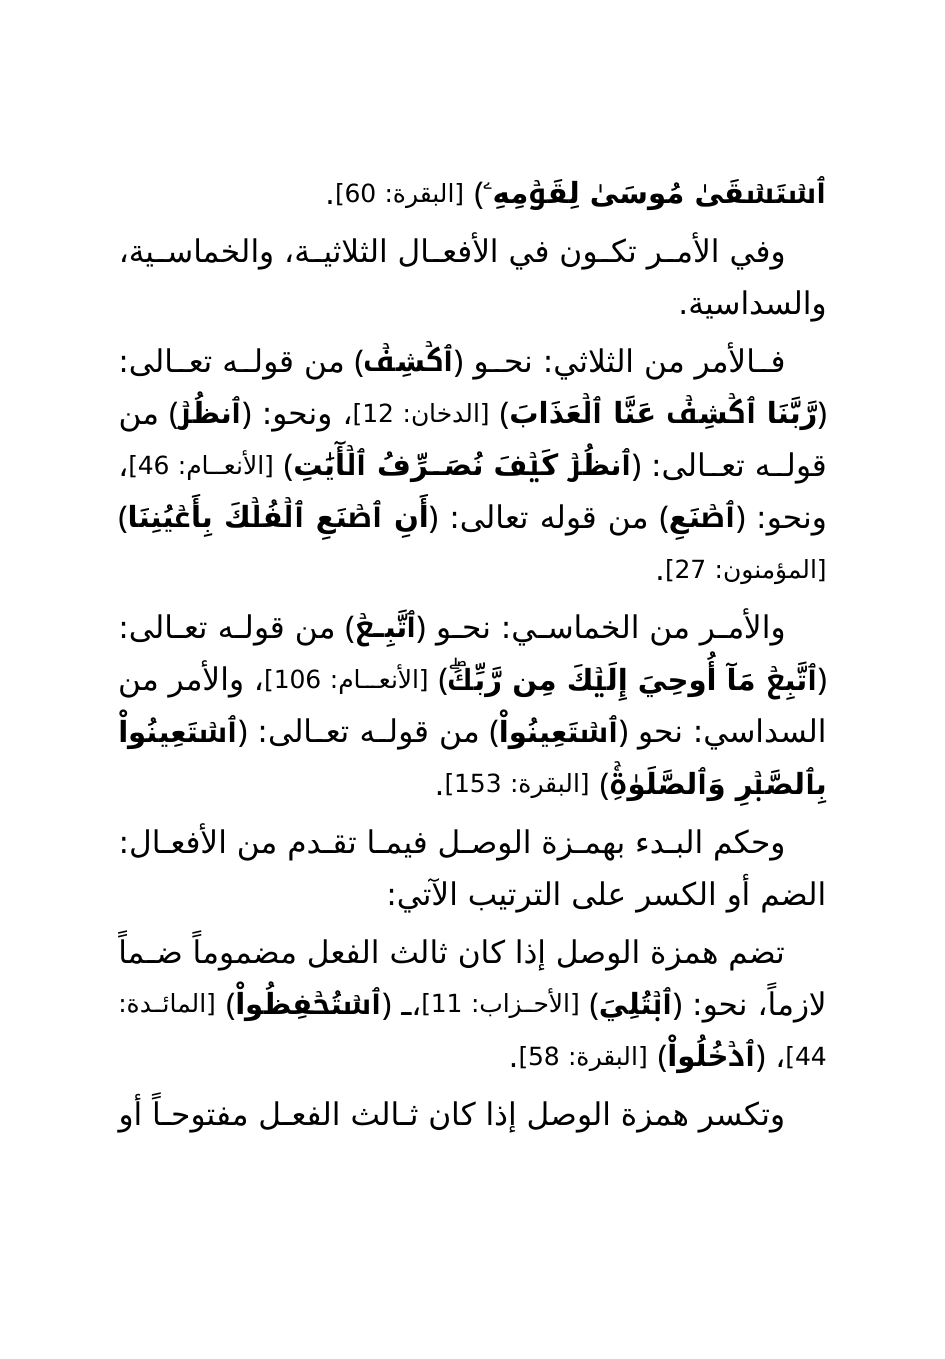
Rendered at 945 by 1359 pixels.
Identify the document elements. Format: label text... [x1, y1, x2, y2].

text فالأمر من الثلاثي: نحو ﴿ٱكۡشِفۡ﴾ من قوله تعالى: ﴿رَّبَّنَا ٱكۡشِفۡ عَنَّا ٱلۡعَذَابَ﴾ [الدخان: 12]، ونحو: ﴿ٱنظُرۡ﴾ من قوله تعالى: ﴿ٱنظُرۡ كَيۡفَ نُصَرِّفُ ٱلۡأٓيَٰتِ﴾ [الأنعام: 46]، ونحو: ﴿ٱصۡنَعِ﴾ من قوله تعالى: ﴿أَنِ ٱصۡنَعِ ٱلۡفُلۡكَ بِأَعۡيُنِنَا﴾ [المؤمنون: 27]. [118, 328, 827, 588]
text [118, 1081, 827, 1133]
text وفي الأمر تكون في الأفعال الثلاثية، والخماسية، والسداسية. [118, 217, 827, 322]
text وحكم البدء بهمزة الوصل فيما تقدم من الأفعال: الضم أو الكسر على الترتيب الآتي: [118, 808, 827, 912]
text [118, 159, 827, 212]
text تضم همزة الوصل إذا كان ثالث الفعل مضموماً ضماً لازماً، نحو: ﴿ٱبۡتُلِيَ﴾ [الأحزاب: 11]، ﴿ٱسۡتُحۡفِظُواْ﴾ [المائدة: 44]، ﴿ٱدۡخُلُواْ﴾ [البقرة: 58]. [118, 918, 827, 1074]
text والأمر من الخماسي: نحو ﴿ٱتَّبِعۡ﴾ من قوله تعالى: ﴿ٱتَّبِعۡ مَآ أُوحِيَ إِلَيۡكَ مِن رَّبِّكَۖ﴾ [الأنعام: 106]، والأمر من السداسي: نحو ﴿ٱسۡتَعِينُواْ﴾ من قوله تعالى: ﴿ٱسۡتَعِينُواْ بِٱلصَّبۡرِ وَٱلصَّلَوٰةِۚ﴾ [البقرة: 153]. [118, 594, 827, 802]
